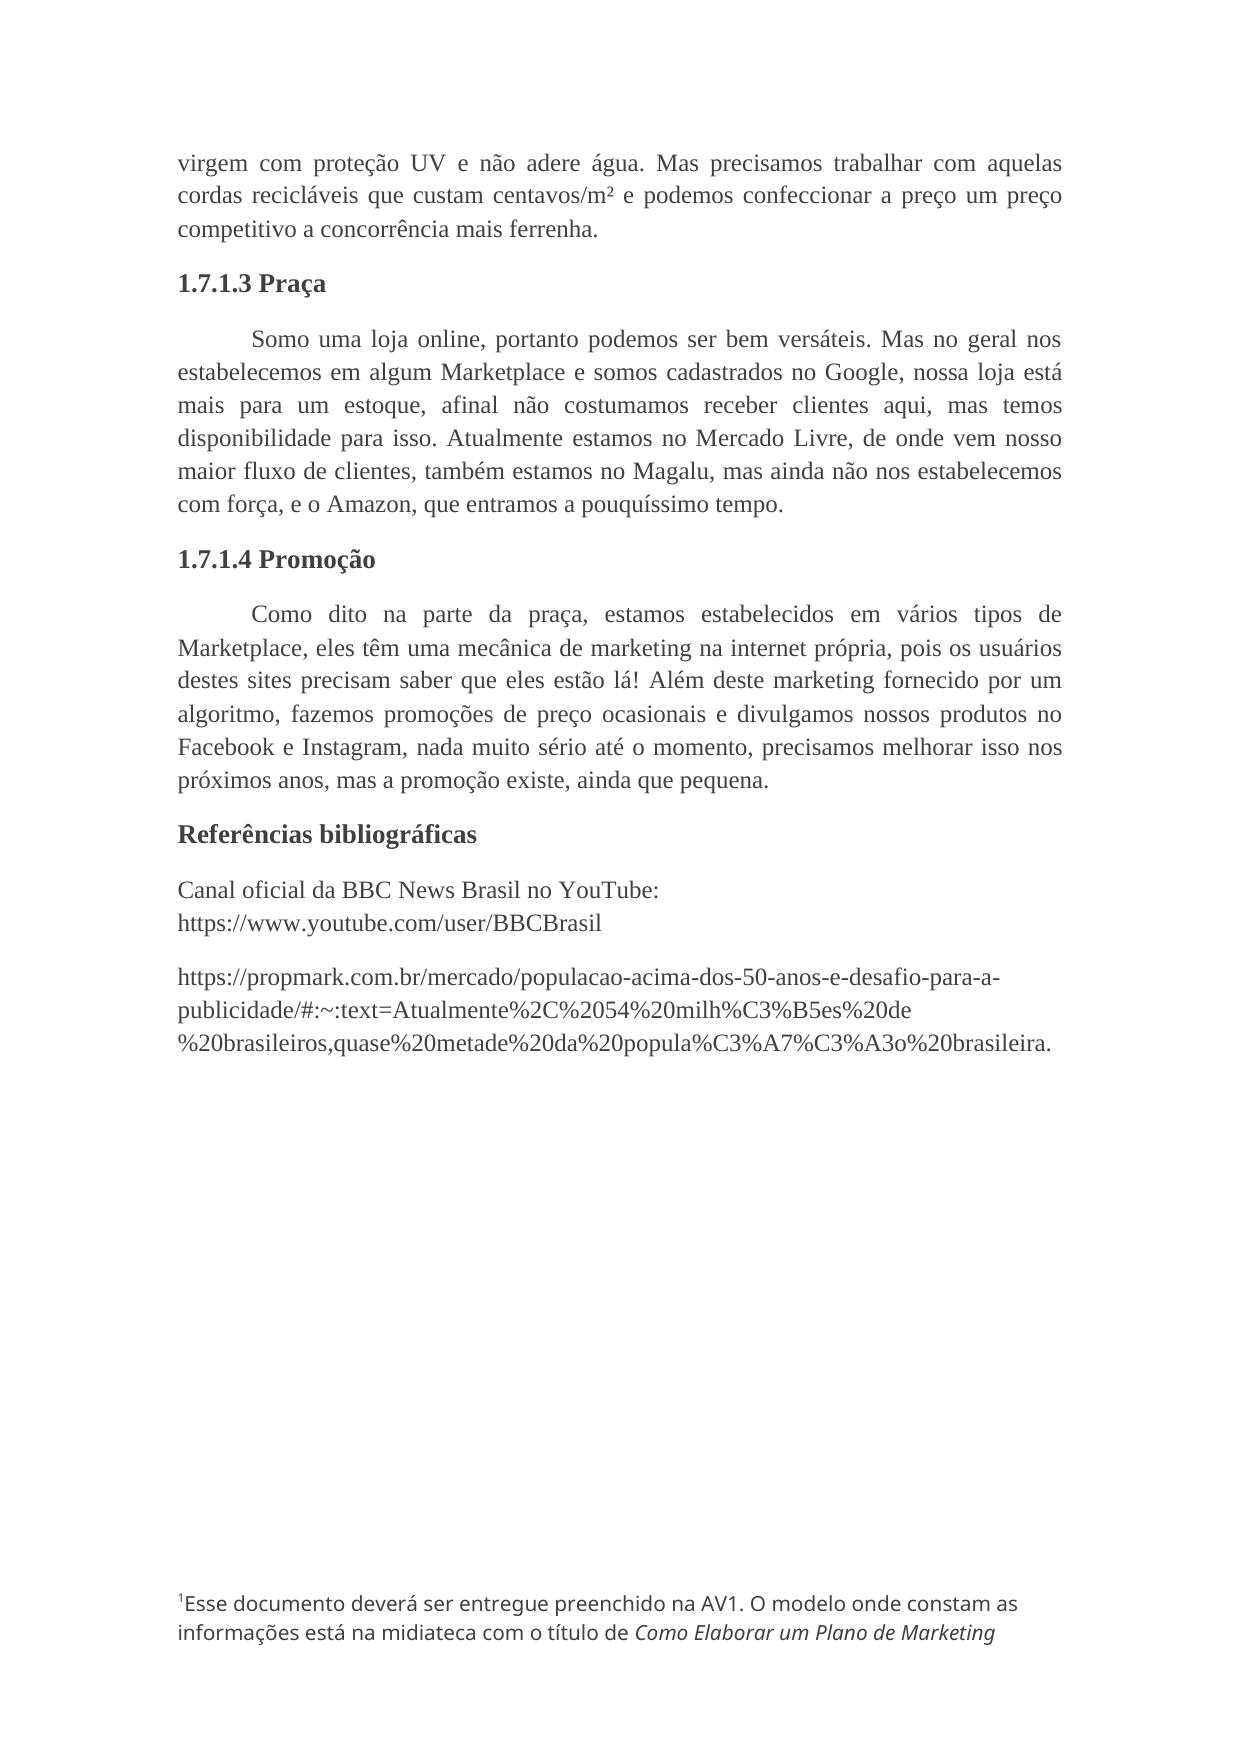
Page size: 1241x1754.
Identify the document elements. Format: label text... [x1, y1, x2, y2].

text 1.7.1.4 Promoção [177, 543, 1063, 574]
text Canal oficial da BBC News Brasil no YouTube: https://www.youtube.com/user/BBCBrasil [177, 875, 1063, 937]
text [177, 148, 1063, 242]
text Somo uma loja online, portanto podemos ser bem versáteis. Mas no geral nos estabelecemos em algum Marketplace e somos cadastrados no Google, nossa loja está mais para um estoque, afinal não costumamos receber clientes aqui, mas temos disponibilidade para isso. Atualmente estamos no Mercado Livre, de onde vem nosso maior fluxo de clientes, também estamos no Magalu, mas ainda não nos estabelecemos com força, e o Amazon, que entramos a pouquíssimo tempo. [177, 324, 1063, 518]
text Referências bibliográficas [177, 818, 1063, 850]
text https://propmark.com.br/mercado/populacao-acima-dos-50-anos-e-desafio-para-a-publicidade/#:~:text=Atualmente%2C%2054%20milh%C3%B5es%20de%20brasileiros,quase%20metade%20da%20popula%C3%A7%C3%A3o%20brasileira. [177, 962, 1063, 1057]
text Como dito na parte da praça, estamos estabelecidos em vários tipos de Marketplace, eles têm uma mecânica de marketing na internet própria, pois os usuários destes sites precisam saber que eles estão lá! Além deste marketing fornecido por um algoritmo, fazemos promoções de preço ocasionais e divulgamos nossos produtos no Facebook e Instagram, nada muito sério até o momento, precisamos melhorar isso nos próximos anos, mas a promoção existe, ainda que pequena. [177, 599, 1063, 793]
text 1.7.1.3 Praça [177, 267, 1063, 299]
